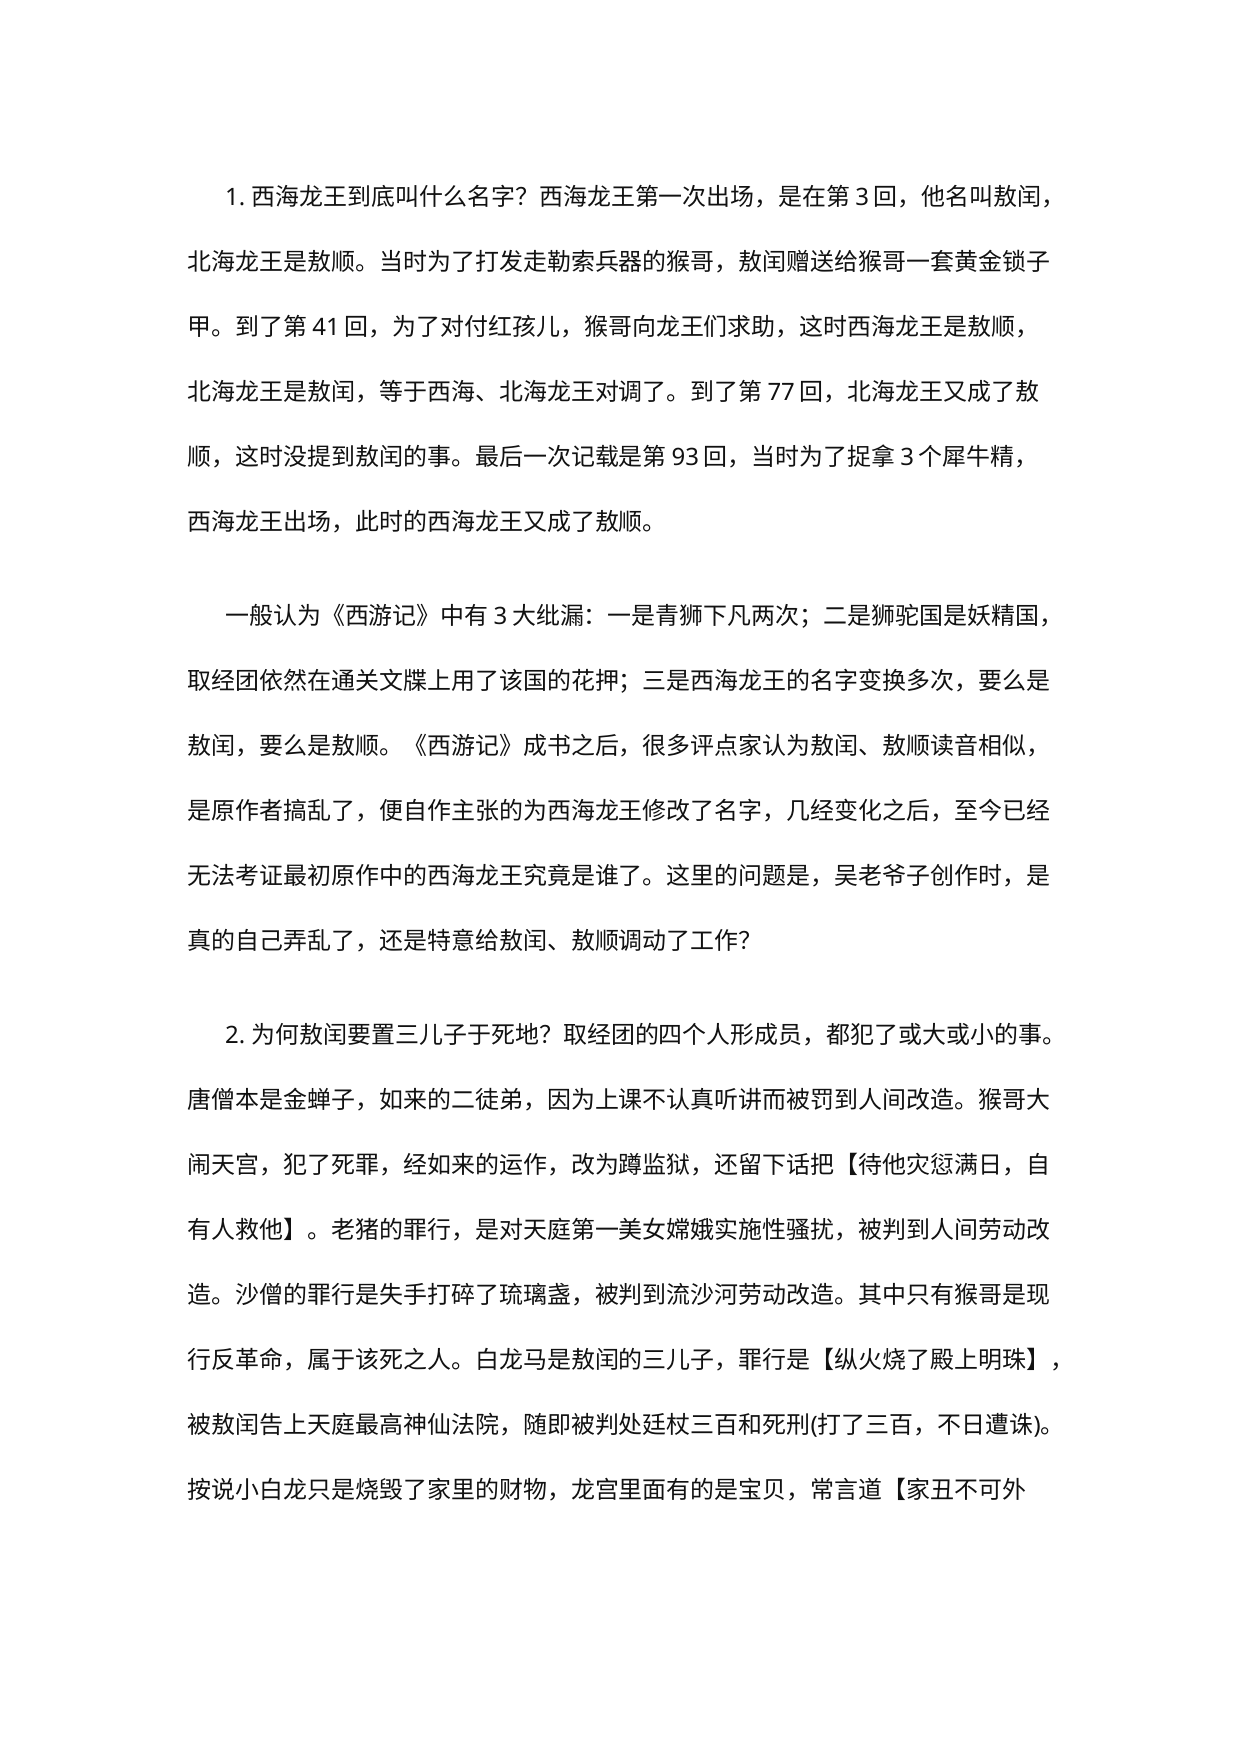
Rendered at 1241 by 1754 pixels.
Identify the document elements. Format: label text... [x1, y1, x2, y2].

text 1. 西海龙王到底叫什么名字？西海龙王第一次出场，是在第3回，他名叫敖闰，北海龙王是敖顺。当时为了打发走勒索兵器的猴哥，敖闰赠送给猴哥一套黄金锁子甲。到了第41回，为了对付红孩儿，猴哥向龙王们求助，这时西海龙王是敖顺，北海龙王是敖闰，等于西海、北海龙王对调了。到了第77回，北海龙王又成了敖顺，这时没提到敖闰的事。最后一次记载是第93回，当时为了捉拿3个犀牛精，西海龙王出场，此时的西海龙王又成了敖顺。 [187, 162, 1053, 552]
text 一般认为《西游记》中有3大纰漏：一是青狮下凡两次；二是狮驼国是妖精国，取经团依然在通关文牒上用了该国的花押；三是西海龙王的名字变换多次，要么是敖闰，要么是敖顺。《西游记》成书之后，很多评点家认为敖闰、敖顺读音相似，是原作者搞乱了，便自作主张的为西海龙王修改了名字，几经变化之后，至今已经无法考证最初原作中的西海龙王究竟是谁了。这里的问题是，吴老爷子创作时，是真的自己弄乱了，还是特意给敖闰、敖顺调动了工作？ [187, 581, 1053, 971]
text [187, 1000, 1053, 1520]
